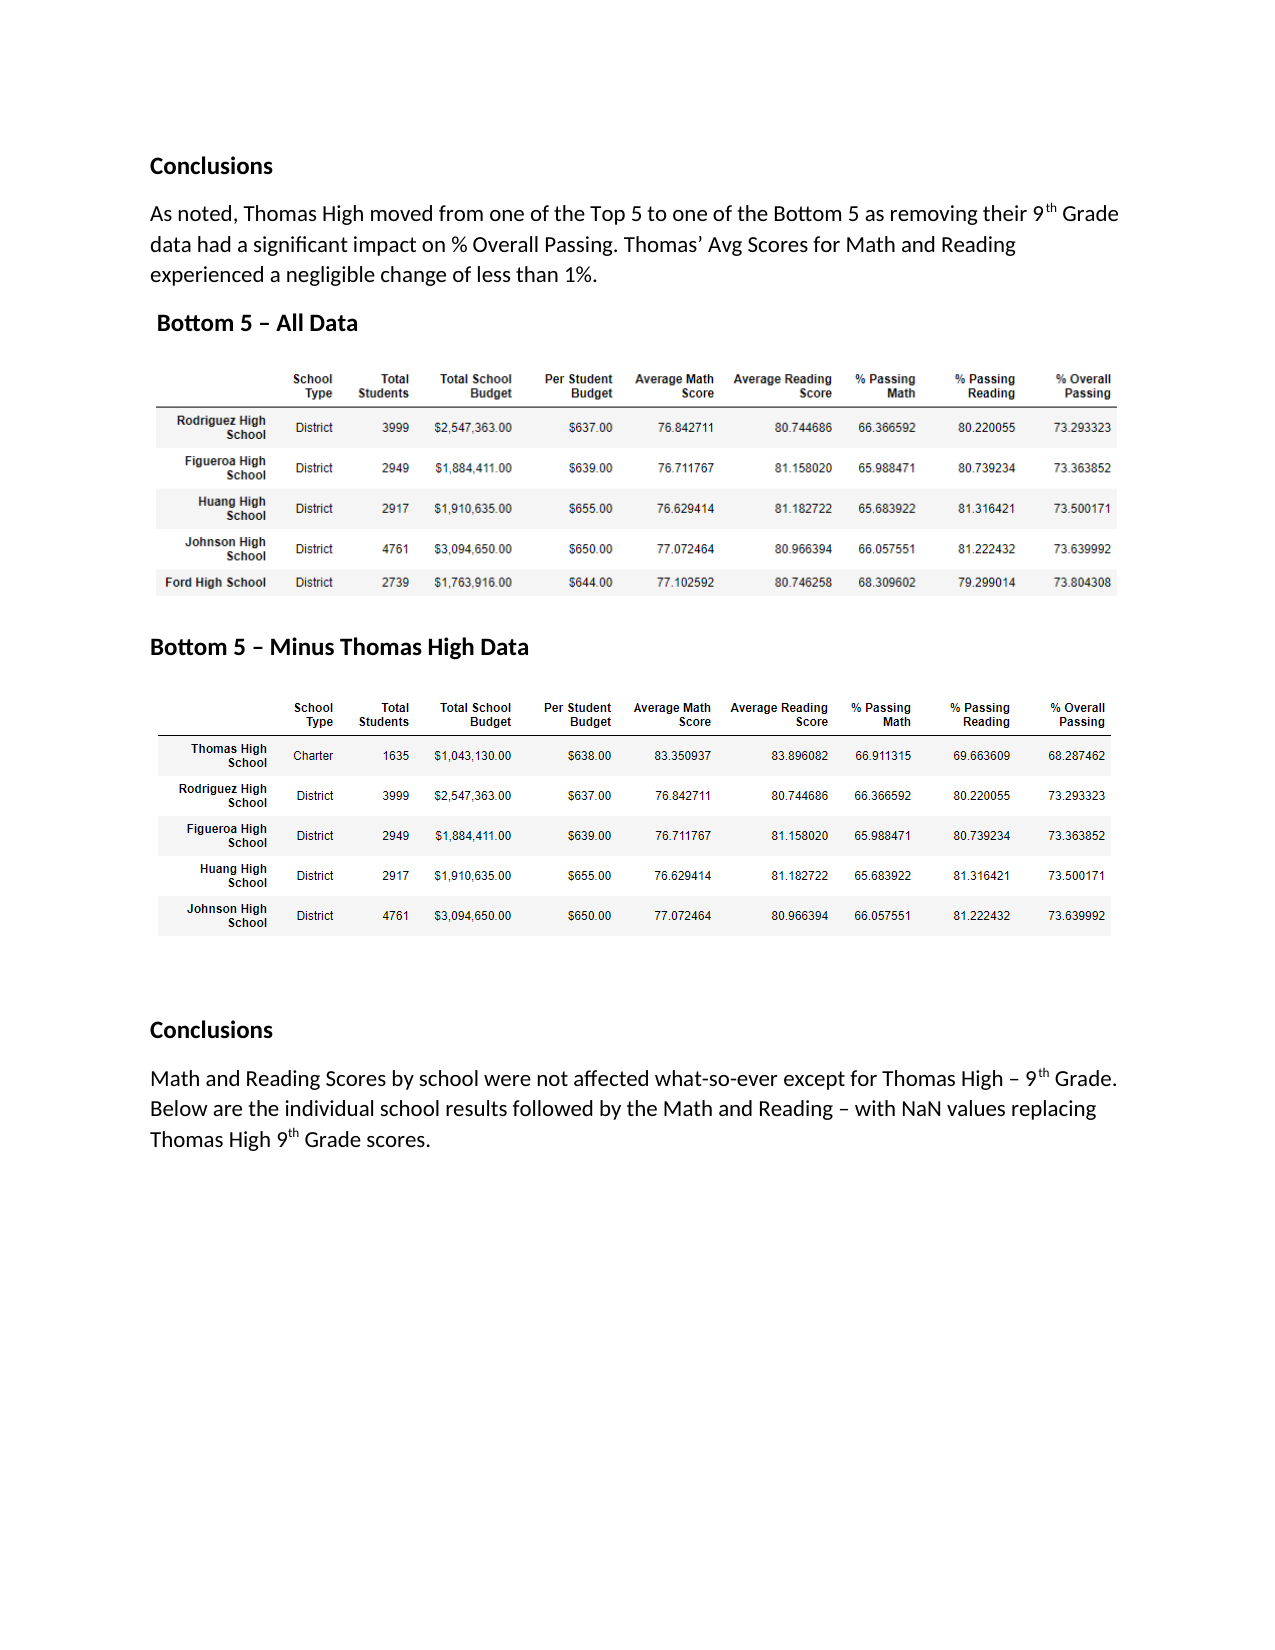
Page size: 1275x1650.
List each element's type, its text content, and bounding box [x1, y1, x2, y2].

text Conclusions [150, 1015, 1125, 1045]
text As noted, Thomas High moved from one of the Top 5 to one of the Bottom 5 as removing their 9th Grade data had a significant impact on % Overall Passing. Thomas’ Avg Scores for Math and Reading experienced a negligible change of less than 1%. [150, 199, 1125, 288]
text Math and Reading Scores by school were not affected what-so-ever except for Thomas High – 9th Grade. Below are the individual school results followed by the Math and Reading – with NaN values replacing Thomas High 9th Grade scores. [150, 1064, 1125, 1153]
text Bottom 5 – Minus Thomas High Data [150, 631, 1125, 662]
picture [150, 356, 1125, 613]
text Conclusions [150, 150, 1125, 181]
text Bottom 5 – All Data [150, 307, 1125, 337]
picture [150, 680, 1125, 949]
